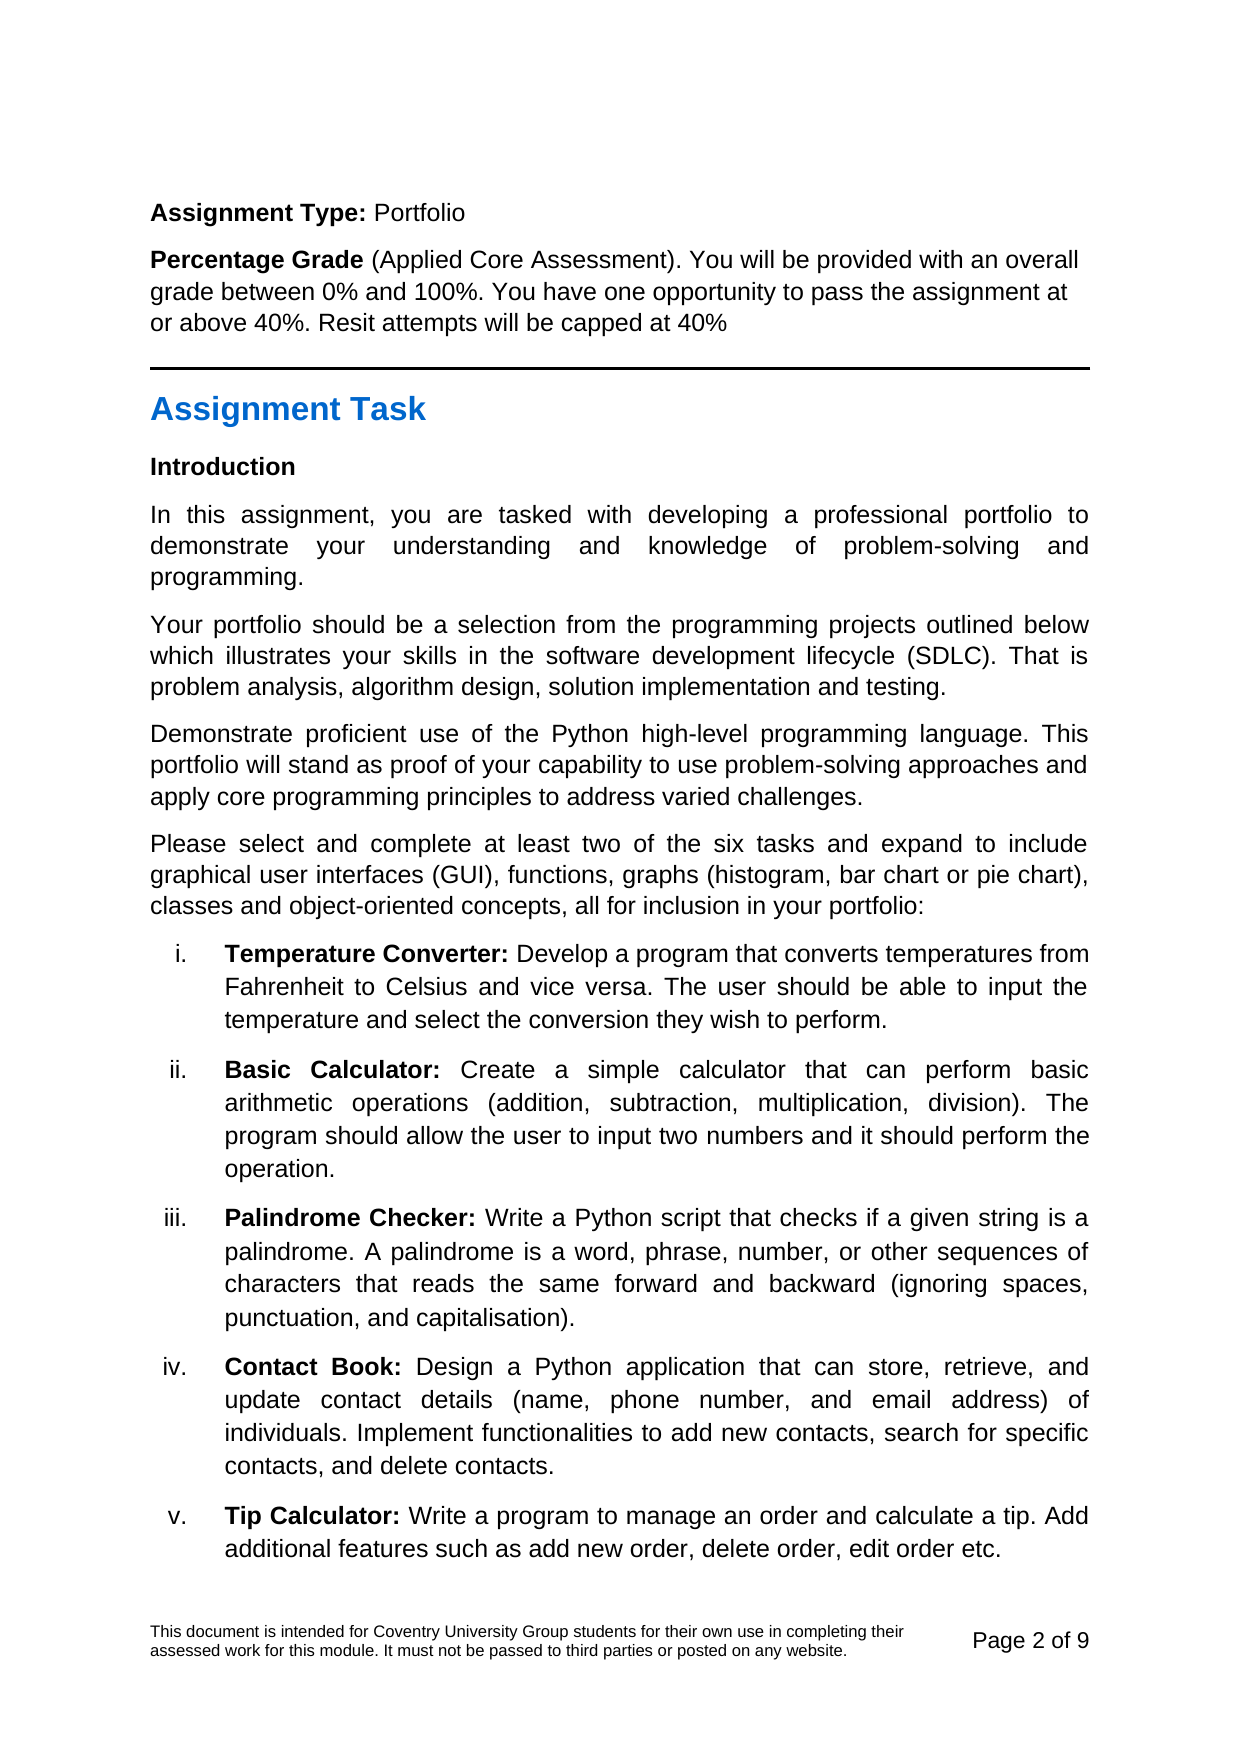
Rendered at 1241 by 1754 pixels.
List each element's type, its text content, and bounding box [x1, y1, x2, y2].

text Demonstrate proficient use of the Python high-level programming language. This portfolio will stand as proof of your capability to use problem-solving approaches and apply core programming principles to address varied challenges. [150, 719, 1090, 810]
list Tip Calculator: Write a program to manage an order and calculate a tip. Add additional features such as add new order, delete order, edit order etc. [187, 1501, 1090, 1563]
text Assignment Type: Portfolio [150, 198, 1090, 226]
text Introduction [150, 452, 1090, 481]
list Temperature Converter: Develop a program that converts temperatures from Fahrenheit to Celsius and vice versa. The user should be able to input the temperature and select the conversion they wish to perform. [187, 939, 1090, 1034]
text Percentage Grade (Applied Core Assessment). You will be provided with an overall grade between 0% and 100%. You have one opportunity to pass the assignment at or above 40%. Resit attempts will be capped at 40% [150, 245, 1090, 367]
list Palindrome Checker: Write a Python script that checks if a given string is a palindrome. A palindrome is a word, phrase, number, or other sequences of characters that reads the same forward and backward (ignoring spaces, punctuation, and capitalisation). [187, 1203, 1090, 1331]
list Contact Book: Design a Python application that can store, retrieve, and update contact details (name, phone number, and email address) of individuals. Implement functionalities to add new contacts, search for specific contacts, and delete contacts. [187, 1352, 1090, 1480]
text In this assignment, you are tasked with developing a professional portfolio to demonstrate your understanding and knowledge of problem-solving and programming. [150, 500, 1090, 591]
list Basic Calculator: Create a simple calculator that can perform basic arithmetic operations (addition, subtraction, multiplication, division). The program should allow the user to input two numbers and it should perform the operation. [187, 1055, 1090, 1182]
text Your portfolio should be a selection from the programming projects outlined below which illustrates your skills in the software development lifecycle (SDLC). That is problem analysis, algorithm design, solution implementation and testing. [150, 609, 1090, 700]
text Please select and complete at least two of the six tasks and expand to include graphical user interfaces (GUI), functions, graphs (histogram, bar chart or pie chart), classes and object-oriented concepts, all for inclusion in your portfolio: [150, 829, 1090, 920]
subtitle Assignment Task [150, 389, 1090, 427]
